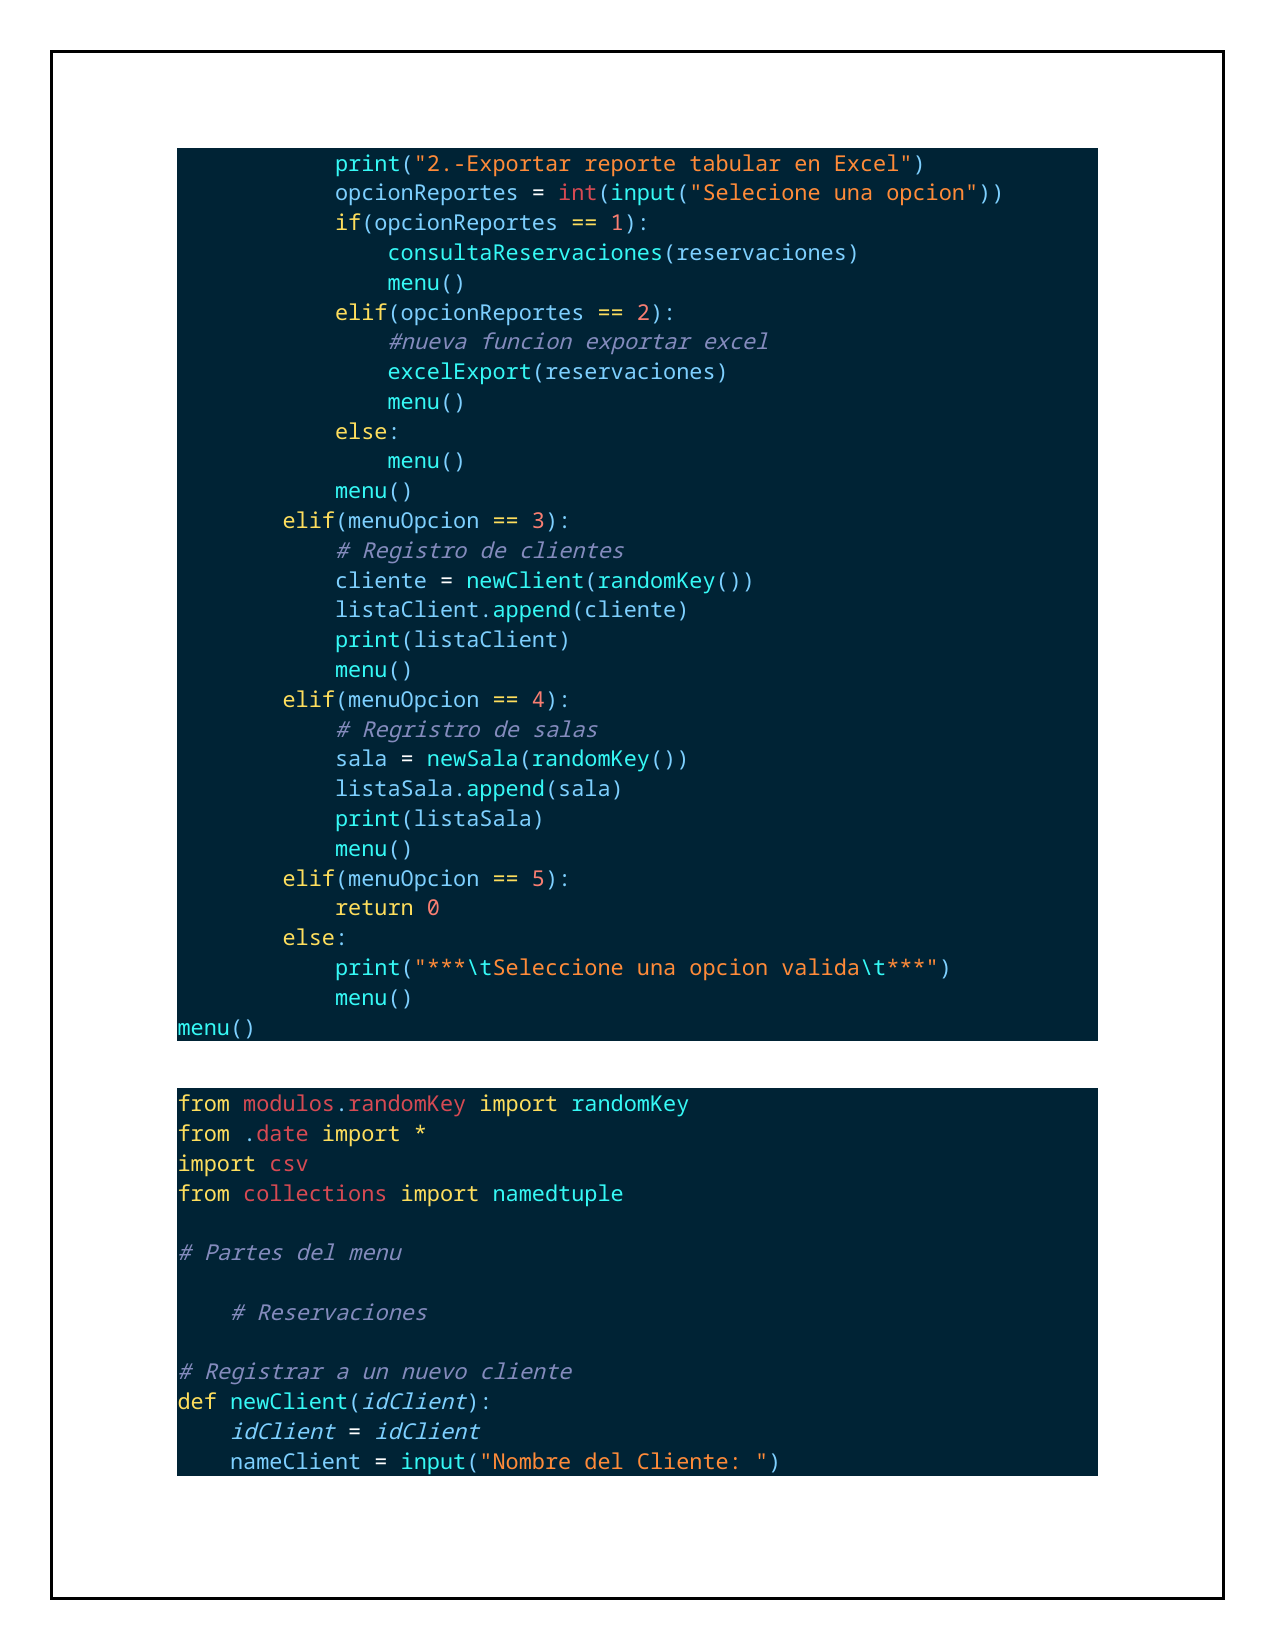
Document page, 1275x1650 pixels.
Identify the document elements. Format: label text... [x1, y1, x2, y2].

text elif(menuOpcion == 4): [177, 684, 1098, 714]
text print("2.-Exportar reporte tabular en Excel") [177, 148, 1098, 177]
text consultaReservaciones(reservaciones) [177, 237, 1098, 267]
text listaClient.append(cliente) [177, 594, 1098, 624]
text print("***\tSeleccione una opcion valida\t***") [177, 952, 1098, 982]
text from .date import * [177, 1118, 1098, 1148]
text cliente = newClient(randomKey()) [177, 565, 1098, 594]
text opcionReportes = int(input("Selecione una opcion")) [177, 177, 1098, 207]
text excelExport(reservaciones) [177, 356, 1098, 386]
text sala = newSala(randomKey()) [177, 743, 1098, 773]
text if(opcionReportes == 1): [177, 207, 1098, 237]
text elif(opcionReportes == 2): [177, 297, 1098, 326]
text #nueva funcion exportar excel [177, 326, 1098, 356]
text nameClient = input("Nombre del Cliente: ") [177, 1446, 1098, 1476]
text # Partes del menu [177, 1237, 1098, 1267]
text idClient = idClient [177, 1416, 1098, 1446]
text menu() [177, 267, 1098, 297]
text menu() [177, 833, 1098, 863]
text menu() [177, 475, 1098, 505]
text # Reservaciones [177, 1297, 1098, 1327]
text print(listaSala) [177, 803, 1098, 833]
text # Regristro de salas [177, 714, 1098, 743]
text elif(menuOpcion == 3): [177, 505, 1098, 535]
text import csv [177, 1148, 1098, 1178]
text return 0 [177, 892, 1098, 922]
text menu() [177, 982, 1098, 1012]
text menu() [177, 386, 1098, 416]
text menu() [177, 446, 1098, 475]
text listaSala.append(sala) [177, 773, 1098, 803]
text menu() [177, 654, 1098, 684]
text # Registrar a un nuevo cliente [177, 1356, 1098, 1386]
text from modulos.randomKey import randomKey [177, 1088, 1098, 1118]
text print(listaClient) [177, 624, 1098, 654]
text elif(menuOpcion == 5): [177, 863, 1098, 892]
text menu() [177, 1012, 1098, 1041]
text else: [177, 922, 1098, 952]
text # Registro de clientes [177, 535, 1098, 565]
text def newClient(idClient): [177, 1386, 1098, 1416]
text from collections import namedtuple [177, 1178, 1098, 1207]
text else: [177, 416, 1098, 446]
